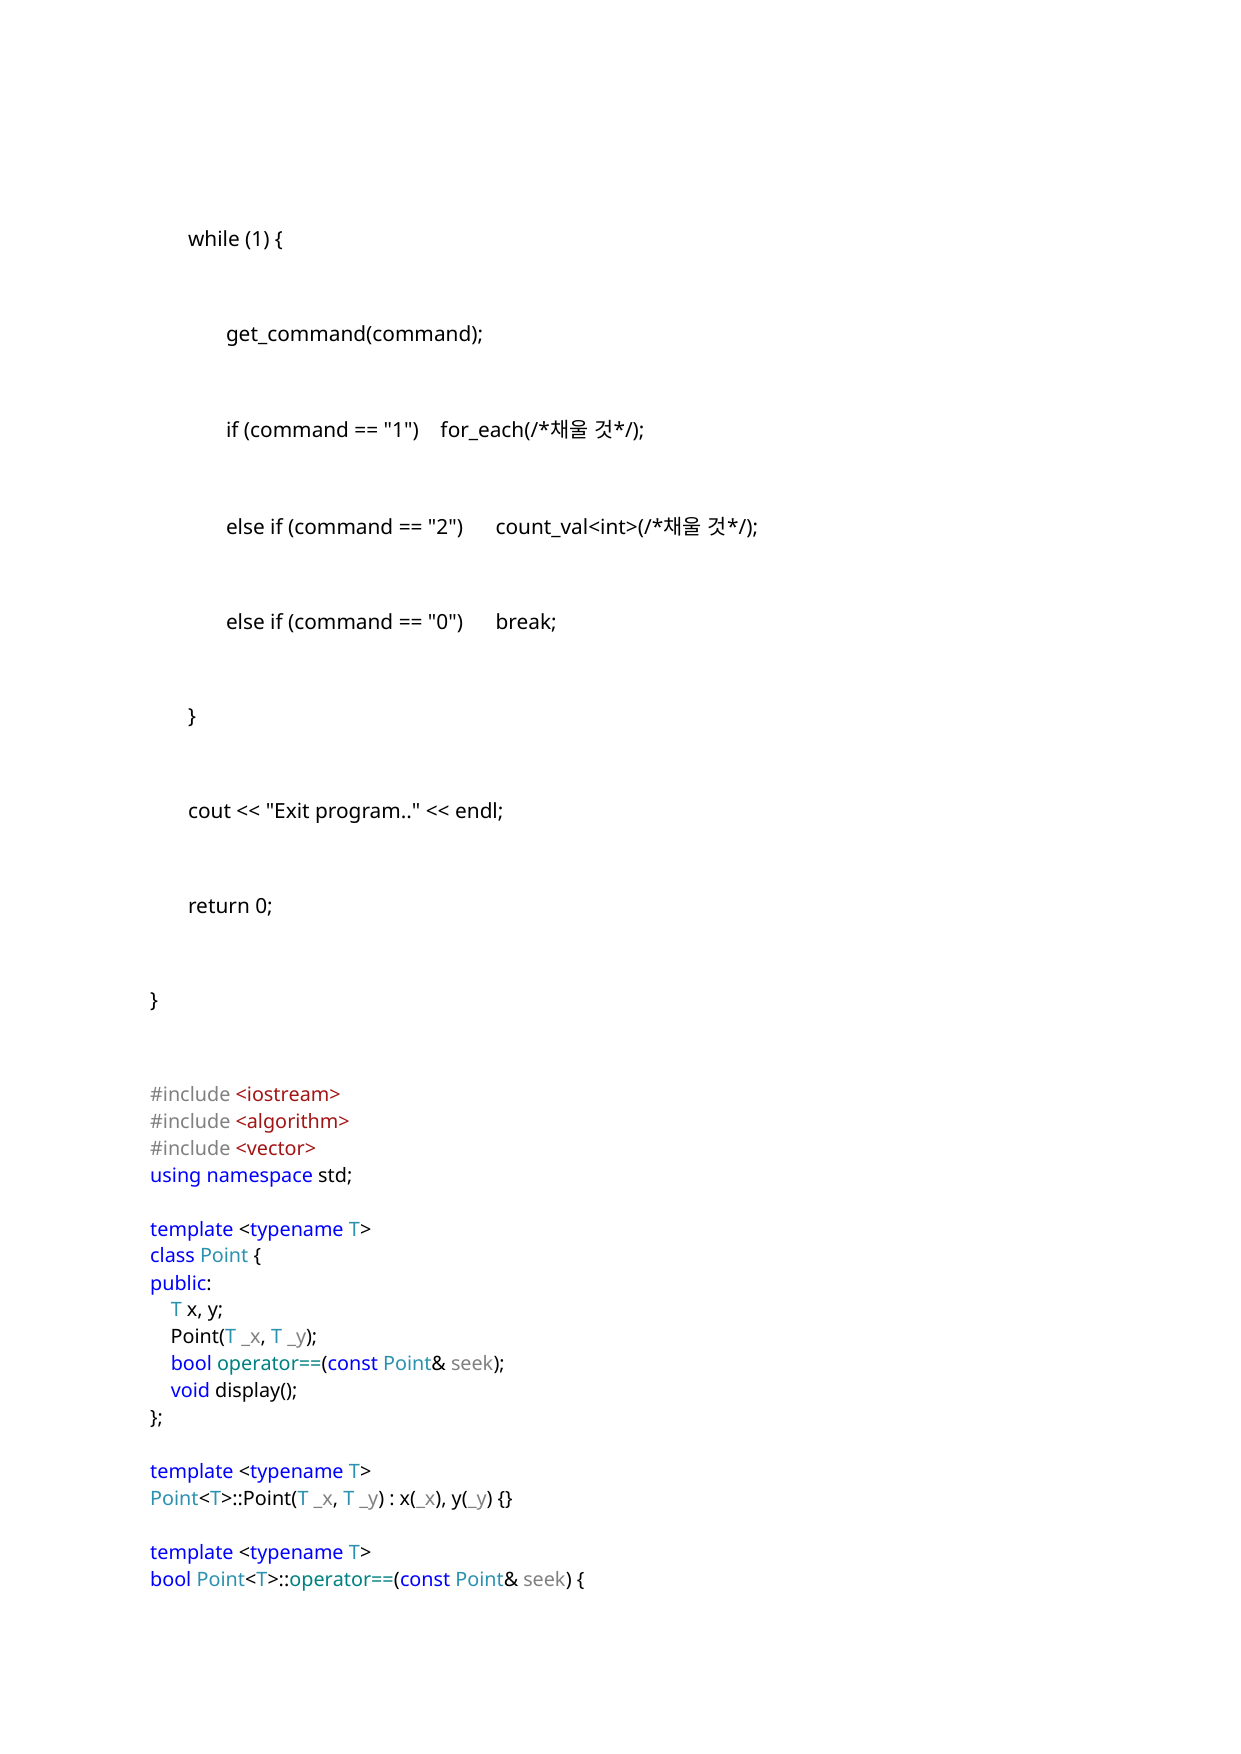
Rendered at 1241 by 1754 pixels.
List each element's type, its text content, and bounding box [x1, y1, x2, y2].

text bool operator==(const Point& seek); [150, 1350, 1090, 1377]
text }; [150, 1404, 1090, 1431]
text template <typename T> [150, 1215, 1090, 1242]
text #include <vector> [150, 1134, 1090, 1161]
text template <typename T> [150, 1538, 1090, 1566]
text get_command(command); [150, 319, 1090, 347]
text template <typename T> [150, 1458, 1090, 1484]
text else if (command == "2") count_val<int>(/*채울 것*/); [150, 510, 1090, 541]
text void display(); [150, 1377, 1090, 1404]
text while (1) { [150, 224, 1090, 253]
text #include <algorithm> [150, 1107, 1090, 1134]
text class Point { [150, 1242, 1090, 1269]
text else if (command == "0") break; [150, 607, 1090, 635]
text Point(T _x, T _y); [150, 1323, 1090, 1350]
text bool Point<T>::operator==(const Point& seek) { [150, 1566, 1090, 1592]
text Point<T>::Point(T _x, T _y) : x(_x), y(_y) {} [150, 1484, 1090, 1512]
text return 0; [150, 891, 1090, 919]
text } [150, 985, 1090, 1014]
text using namespace std; [150, 1161, 1090, 1188]
text public: [150, 1269, 1090, 1296]
text cout << "Exit program.." << endl; [150, 796, 1090, 824]
text if (command == "1") for_each(/*채울 것*/); [150, 414, 1090, 444]
text #include <iostream> [150, 1080, 1090, 1107]
text T x, y; [150, 1296, 1090, 1323]
text } [150, 702, 1090, 730]
